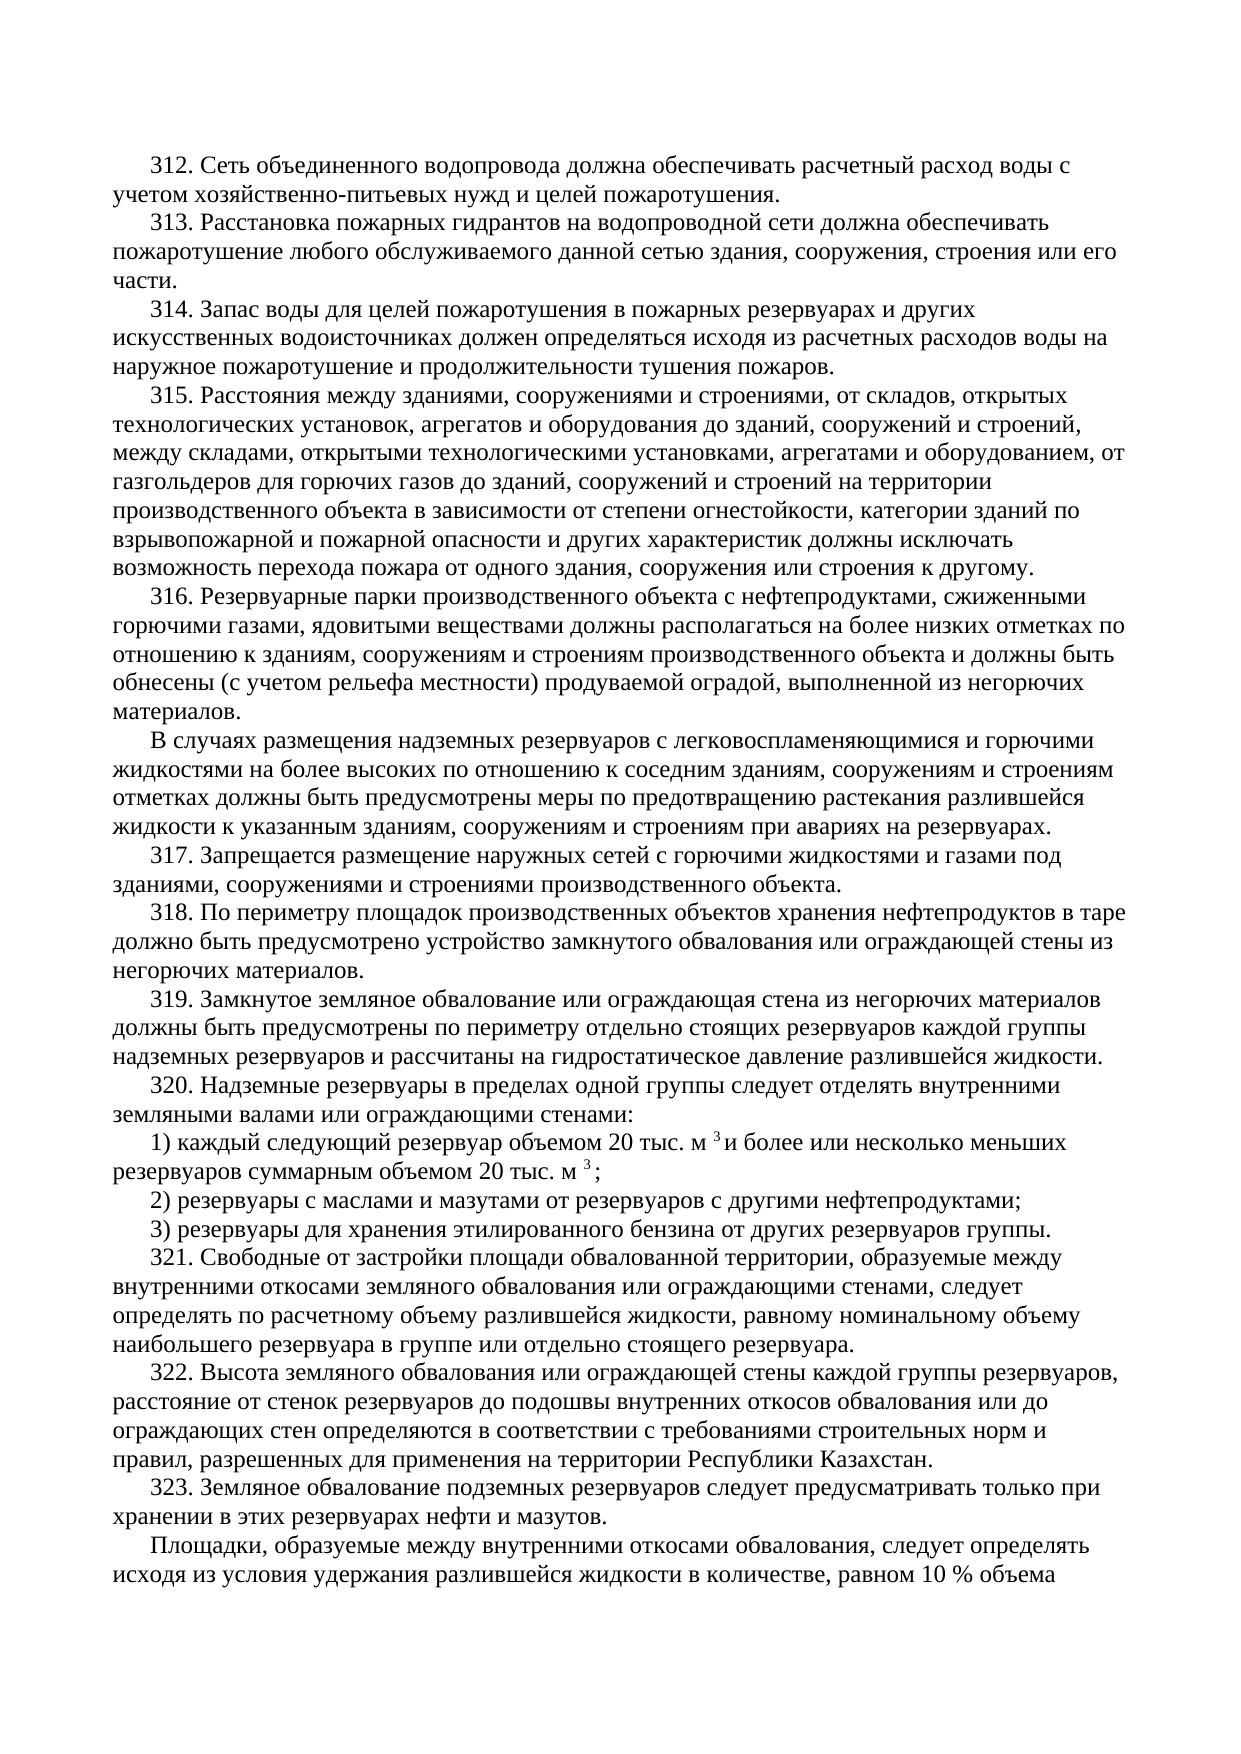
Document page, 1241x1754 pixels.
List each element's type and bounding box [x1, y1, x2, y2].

text [112, 150, 1128, 1587]
